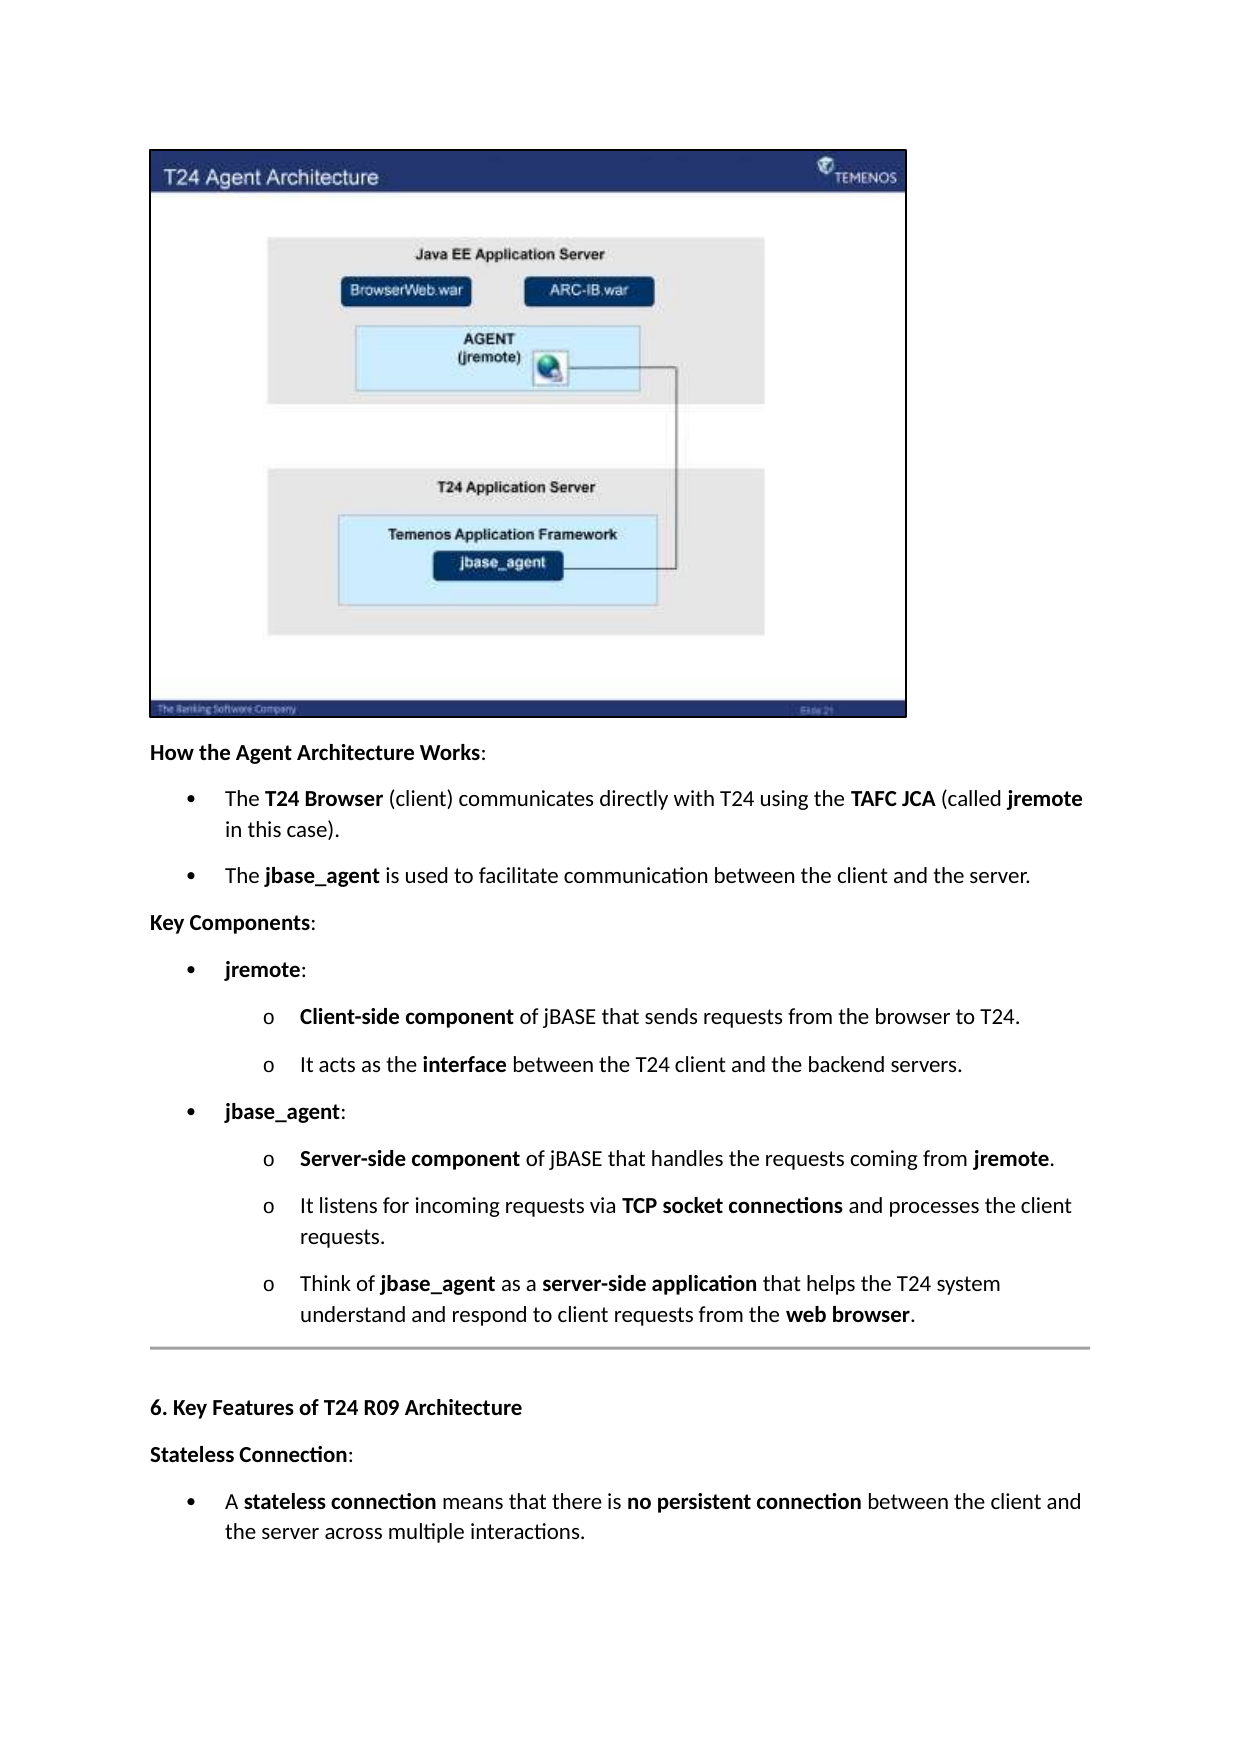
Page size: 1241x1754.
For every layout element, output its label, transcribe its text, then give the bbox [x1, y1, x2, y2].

list It acts as the interface between the T24 client and the backend servers. [262, 1050, 1090, 1078]
list jremote: [187, 955, 1090, 983]
list The T24 Browser (client) communicates directly with T24 using the TAFC JCA (called jremote in this case). [187, 784, 1090, 843]
text Stateless Connection: [150, 1440, 1090, 1468]
list Server-side component of jBASE that handles the requests coming from jremote. [262, 1144, 1090, 1172]
list Client-side component of jBASE that sends requests from the browser to T24. [262, 1002, 1090, 1031]
list It listens for incoming requests via TCP socket connections and processes the client requests. [262, 1191, 1090, 1250]
list Think of jbase_agent as a server-side application that helps the T24 system understand and respond to client requests from the web browser. [262, 1269, 1090, 1328]
text How the Agent Architecture Works: [150, 738, 1090, 766]
text 6. Key Features of T24 R09 Architecture [150, 1393, 1090, 1421]
picture [151, 151, 905, 716]
text Key Components: [150, 908, 1090, 937]
list jbase_agent: [187, 1097, 1090, 1125]
list The jbase_agent is used to facilitate communication between the client and the server. [187, 862, 1090, 890]
list A stateless connection means that there is no persistent connection between the client and the server across multiple interactions. [187, 1487, 1090, 1545]
